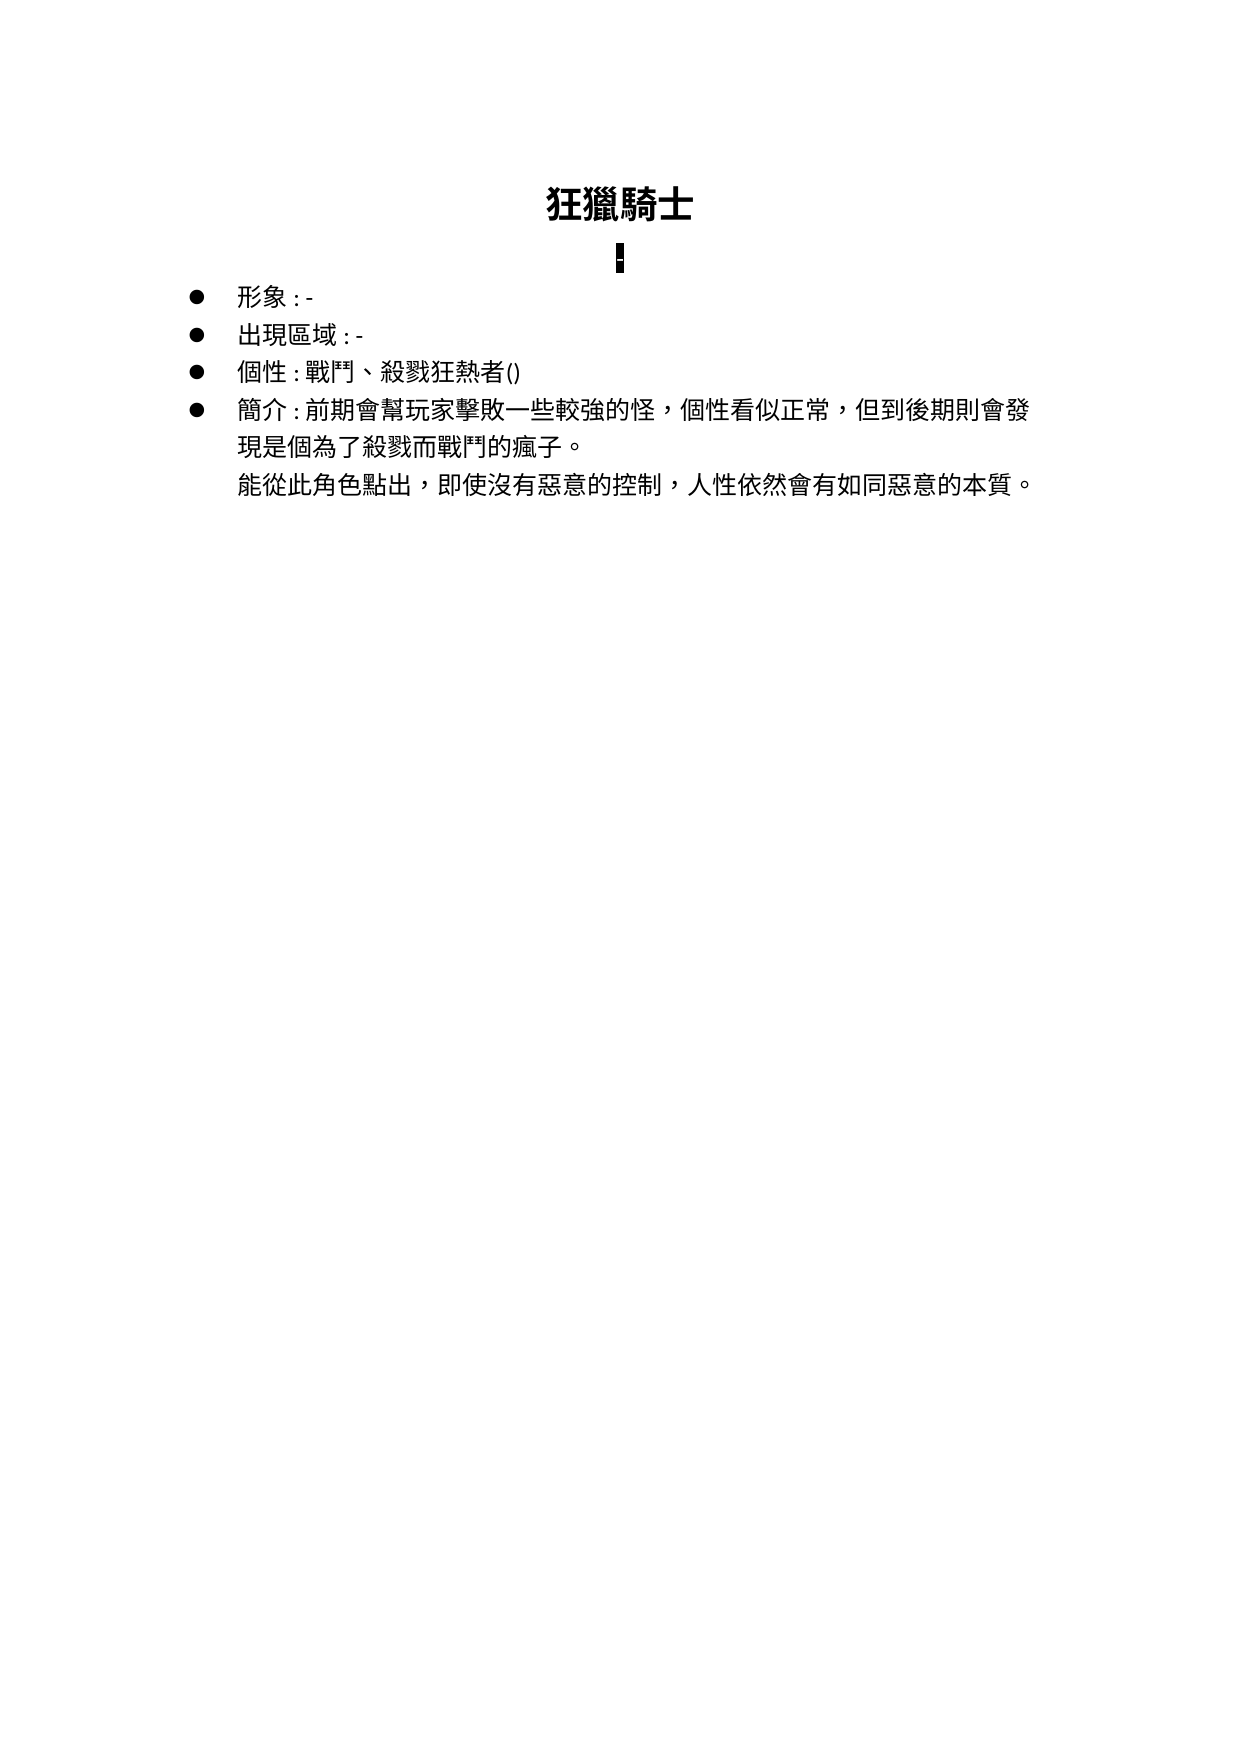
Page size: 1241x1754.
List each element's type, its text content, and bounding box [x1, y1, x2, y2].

list 個性 : 戰鬥、殺戮狂熱者() [187, 352, 1053, 389]
list 形象 : - [187, 277, 1053, 314]
text - [187, 239, 1053, 277]
list 出現區域 : - [187, 314, 1053, 352]
text 狂獵騎士 [187, 164, 1053, 239]
list 簡介 : 前期會幫玩家擊敗一些較強的怪，個性看似正常，但到後期則會發現是個為了殺戮而戰鬥的瘋子。 能從此角色點出，即使沒有惡意的控制，人性依然會有如同惡意的本質。 [187, 389, 1053, 502]
